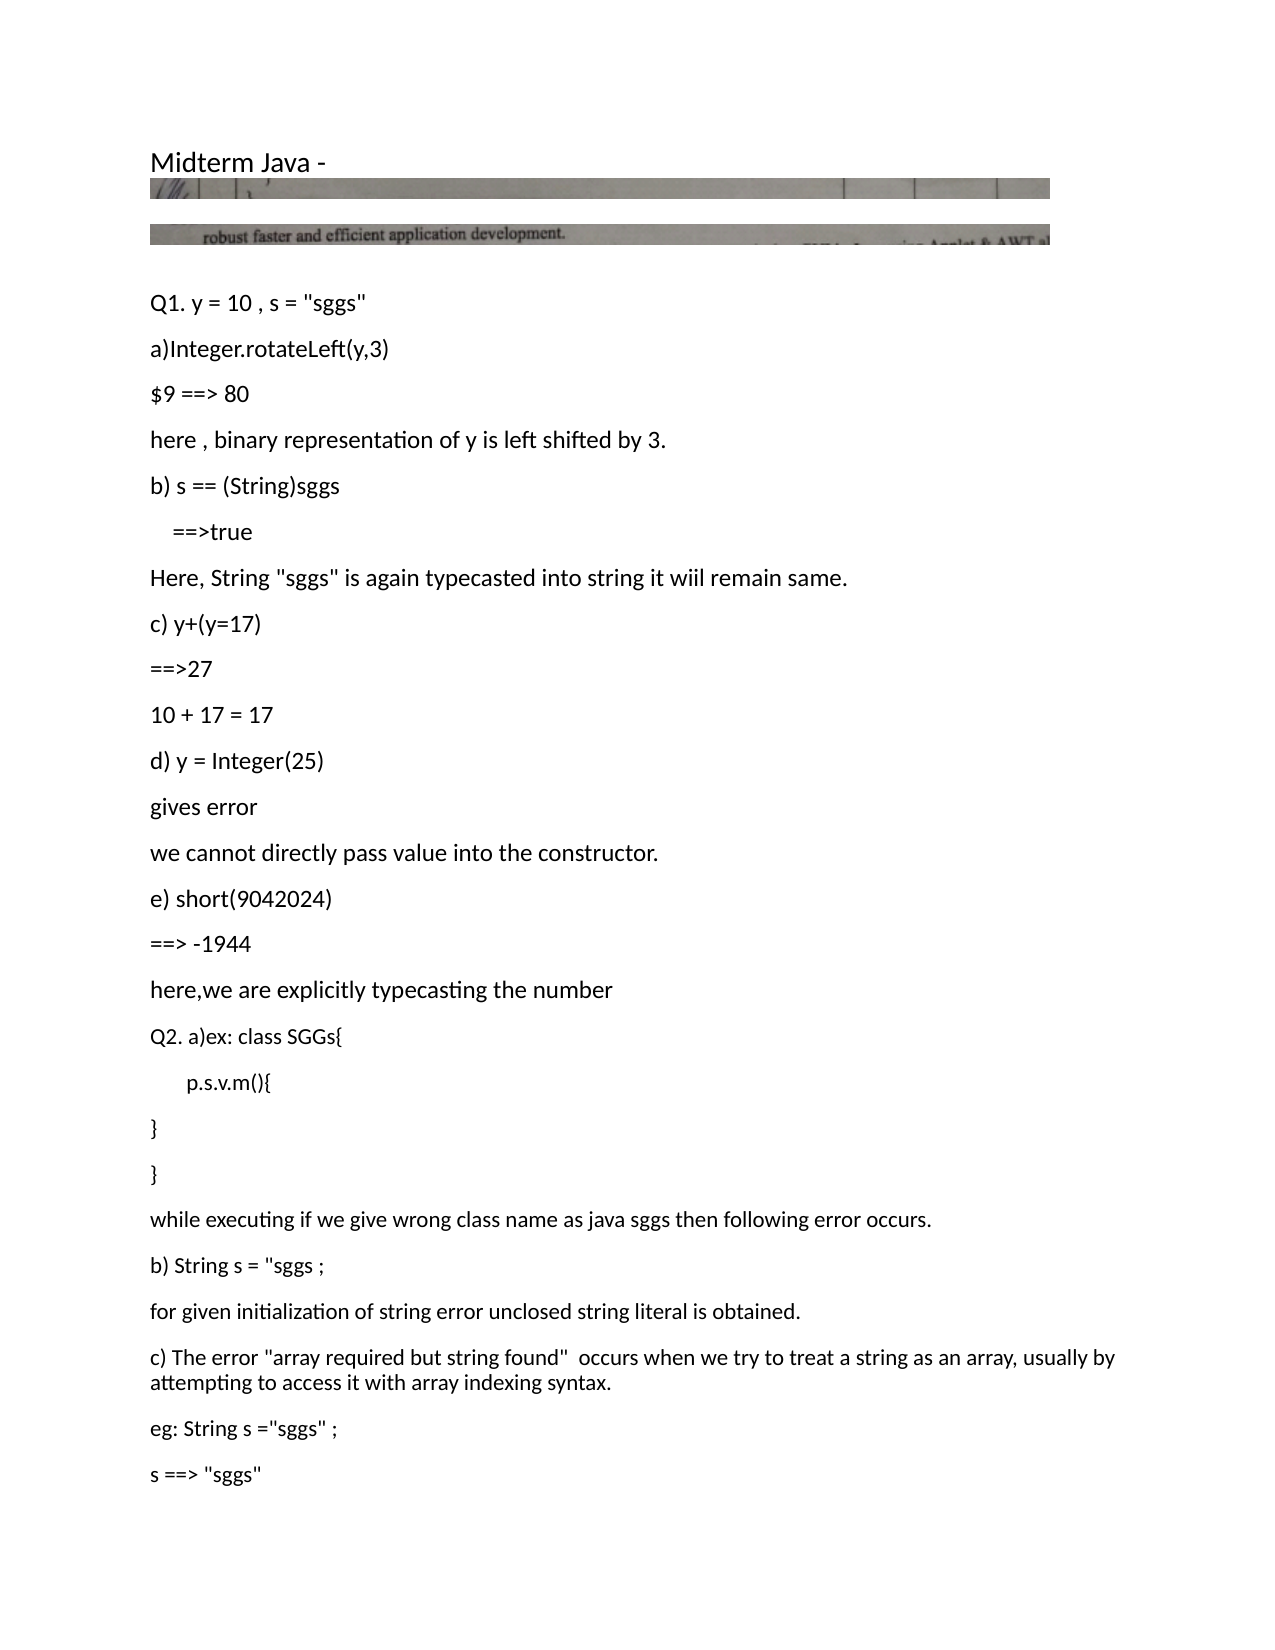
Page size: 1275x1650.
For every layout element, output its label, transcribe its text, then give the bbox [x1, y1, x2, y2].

text eg: String s ="sggs" ; [150, 1416, 1125, 1441]
text Q2. a)ex: class SGGs{ [150, 1024, 1125, 1049]
text c) The error "array required but string found" occurs when we try to treat a string as an array, usually by attempting to access it with array indexing syntax. [150, 1345, 1125, 1395]
text gives error [150, 795, 1125, 820]
text b) s == (String)sggs [150, 474, 1125, 499]
text 10 + 17 = 17 [150, 704, 1125, 729]
text } [150, 1116, 1125, 1141]
text Q1. y = 10 , s = "sggs" [150, 291, 1125, 316]
text ==> -1944 [150, 933, 1125, 958]
text } [150, 1162, 1125, 1187]
text a)Integer.rotateLeft(y,3) [150, 337, 1125, 362]
text d) y = Integer(25) [150, 749, 1125, 774]
text e) short(9042024) [150, 887, 1125, 912]
text p.s.v.m(){ [150, 1070, 1125, 1095]
text b) String s = "sggs ; [150, 1254, 1125, 1279]
text c) y+(y=17) [150, 612, 1125, 637]
text we cannot directly pass value into the constructor. [150, 841, 1125, 866]
text for given initialization of string error unclosed string literal is obtained. [150, 1299, 1125, 1324]
text here , binary representation of y is left shifted by 3. [150, 429, 1125, 454]
text here,we are explicitly typecasting the number [150, 979, 1125, 1004]
text s ==> "sggs" [150, 1462, 1125, 1487]
text Here, String "sggs" is again typecasted into string it wiil remain same. [150, 566, 1125, 591]
text ==>27 [150, 658, 1125, 683]
text $9 ==> 80 [150, 383, 1125, 408]
text while executing if we give wrong class name as java sggs then following error occurs. [150, 1208, 1125, 1233]
text Midterm Java - [150, 150, 1125, 179]
text ==>true [150, 520, 1125, 545]
